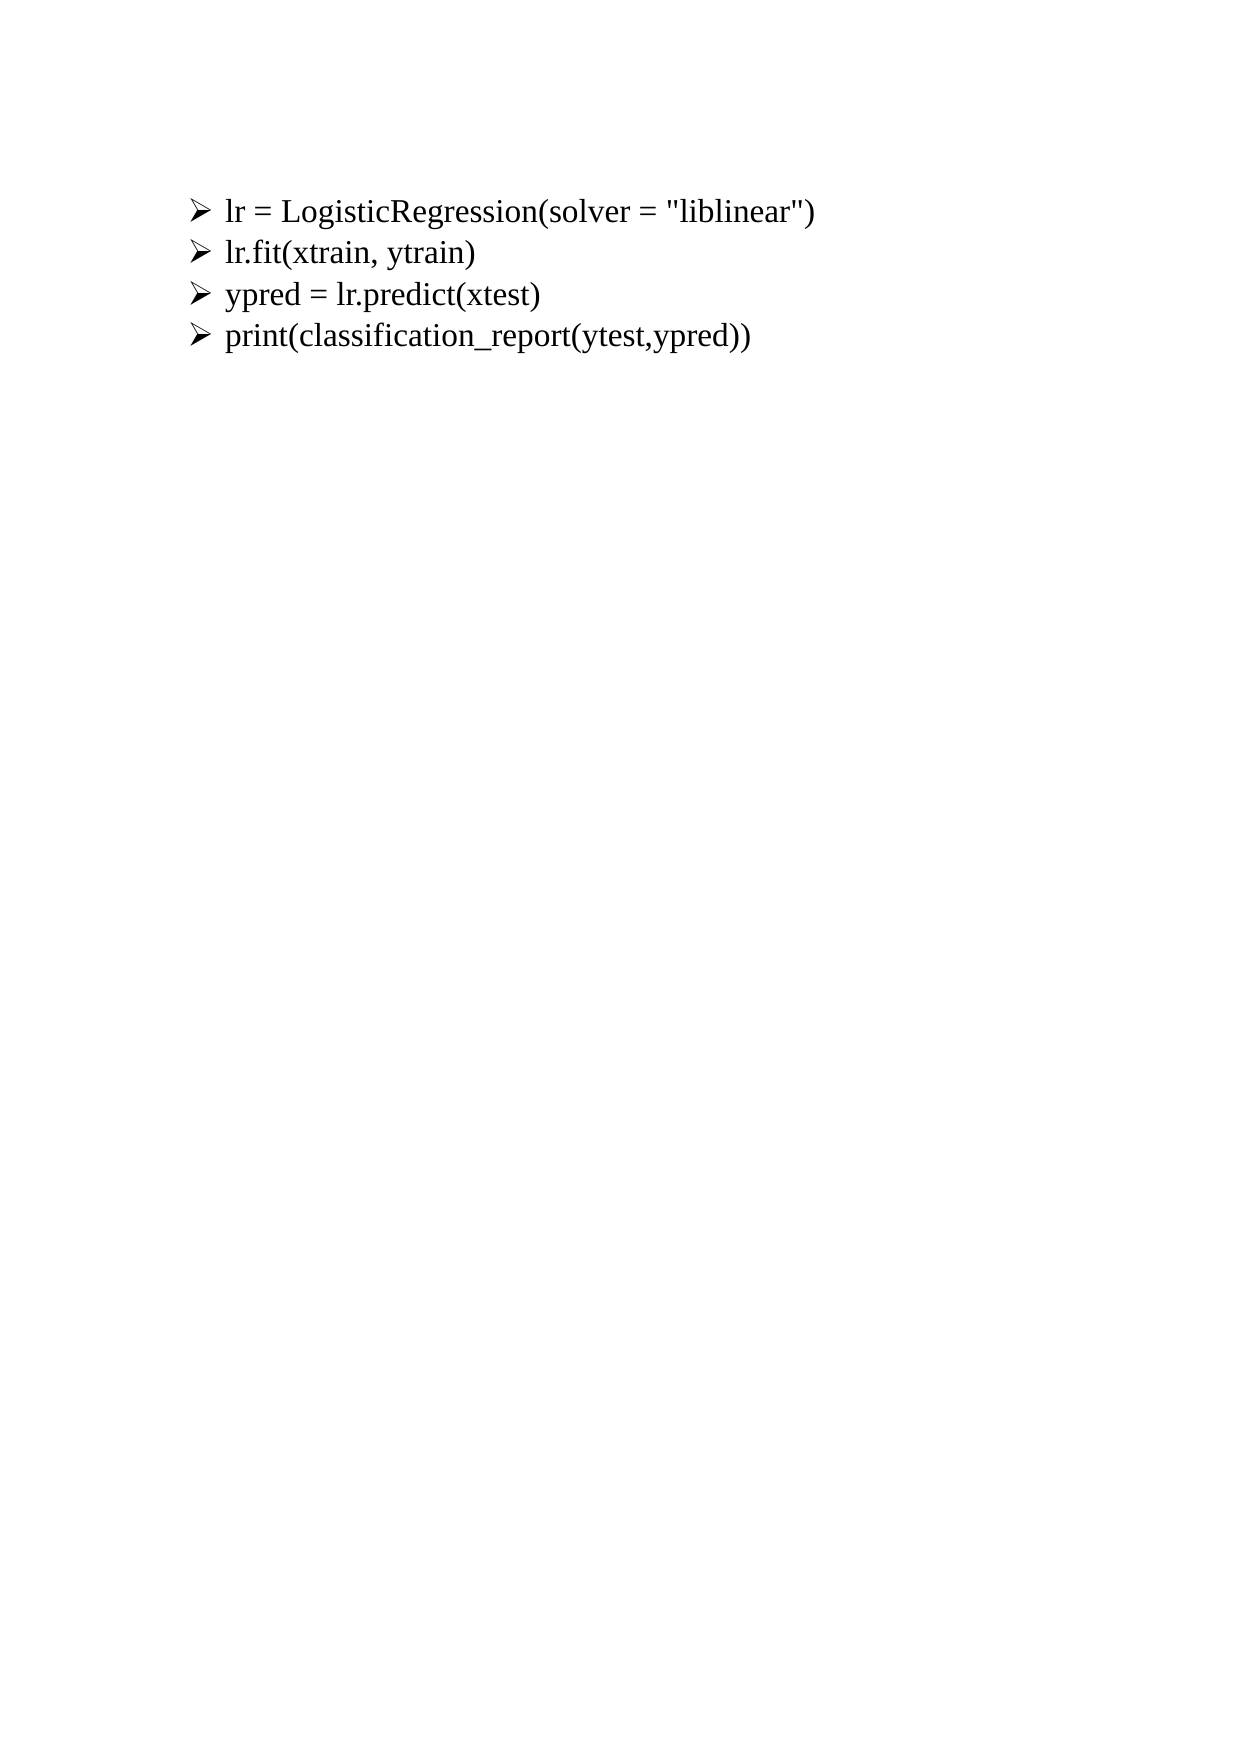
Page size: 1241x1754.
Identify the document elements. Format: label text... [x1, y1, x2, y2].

list lr.fit(xtrain, ytrain) [187, 233, 1090, 271]
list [187, 315, 1090, 354]
list lr = LogisticRegression(solver = "liblinear") [187, 191, 1090, 230]
list ypred = lr.predict(xtest) [187, 274, 1090, 312]
